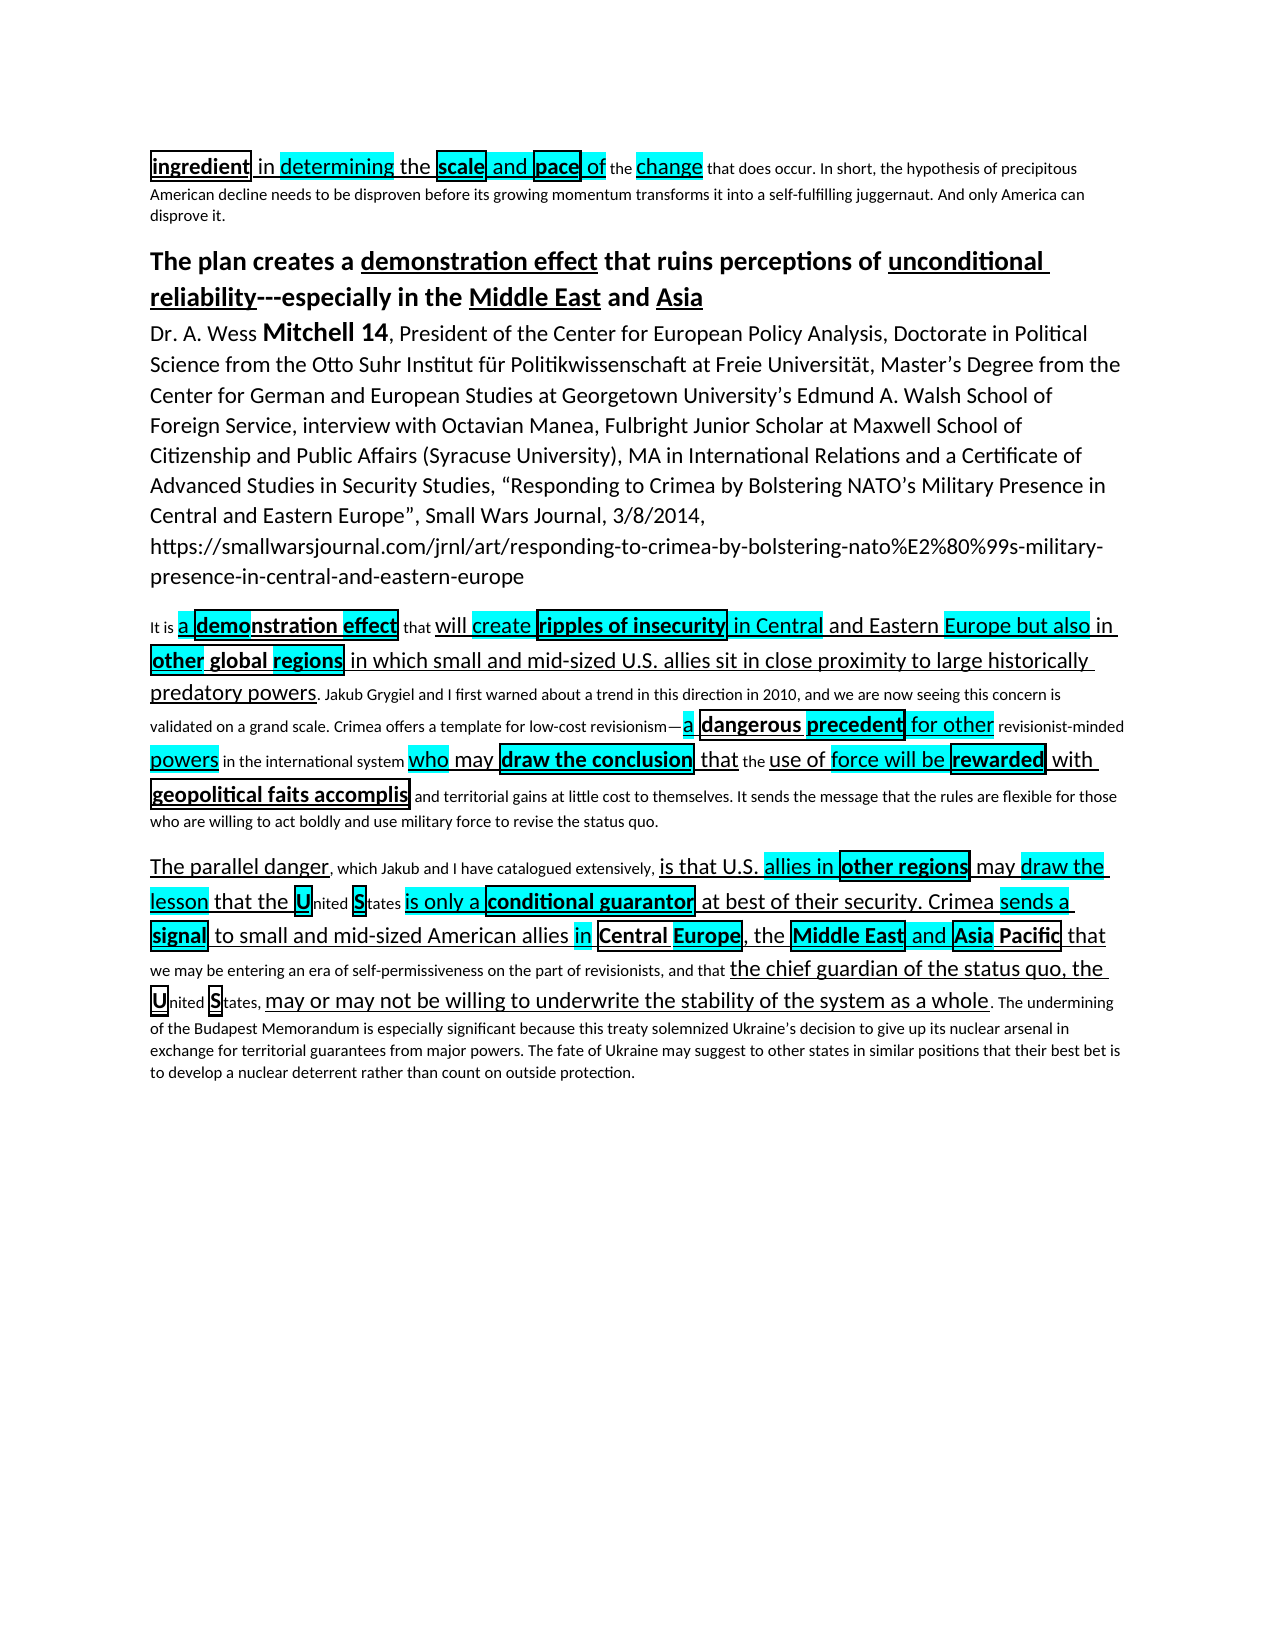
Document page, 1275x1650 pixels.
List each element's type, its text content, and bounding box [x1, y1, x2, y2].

subtitle The plan creates a demonstration effect that ruins perceptions of unconditional reliability---especially in the Middle East and Asia [150, 244, 1125, 313]
text Dr. A. Wess Mitchell 14, President of the Center for European Policy Analysis, Doctorate in Political Science from the Otto Suhr Institut für Politikwissenschaft at Freie Universität, Master’s Degree from the Center for German and European Studies at Georgetown University’s Edmund A. Walsh School of Foreign Service, interview with Octavian Manea, Fulbright Junior Scholar at Maxwell School of Citizenship and Public Affairs (Syracuse University), MA in International Relations and a Certificate of Advanced Studies in Security Studies, “Responding to Crimea by Bolstering NATO’s Military Presence in Central and Eastern Europe”, Small Wars Journal, 3/8/2014, https://smallwarsjournal.com/jrnl/art/responding-to-crimea-by-bolstering-nato%E2%80%99s-military-presence-in-central-and-eastern-europe [150, 315, 1125, 590]
text The parallel danger, which Jakub and I have catalogued extensively, is that U.S. allies in other regions may draw the lesson that the United States is only a conditional guarantor at best of their security. Crimea sends a signal to small and mid-sized American allies in Central Europe, the Middle East and Asia Pacific that we may be entering an era of self-permissiveness on the part of revisionists, and that the chief guardian of the status quo, the United States, may or may not be willing to underwrite the stability of the system as a whole. The undermining of the Budapest Memorandum is especially significant because this treaty solemnized Ukraine’s decision to give up its nuclear arsenal in exchange for territorial guarantees from major powers. The fate of Ukraine may suggest to other states in similar positions that their best bet is to develop a nuclear deterrent rather than count on outside protection. [150, 850, 1125, 1082]
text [150, 150, 1125, 226]
text It is a demonstration effect that will create ripples of insecurity in Central and Eastern Europe but also in other global regions in which small and mid-sized U.S. allies sit in close proximity to large historically predatory powers. Jakub Grygiel and I first warned about a trend in this direction in 2010, and we are now seeing this concern is validated on a grand scale. Crimea offers a template for low-cost revisionism—a dangerous precedent for other revisionist-minded powers in the international system who may draw the conclusion that the use of force will be rewarded with geopolitical faits accomplis and territorial gains at little cost to themselves. It sends the message that the rules are flexible for those who are willing to act boldly and use military force to revise the status quo. [150, 609, 1125, 832]
